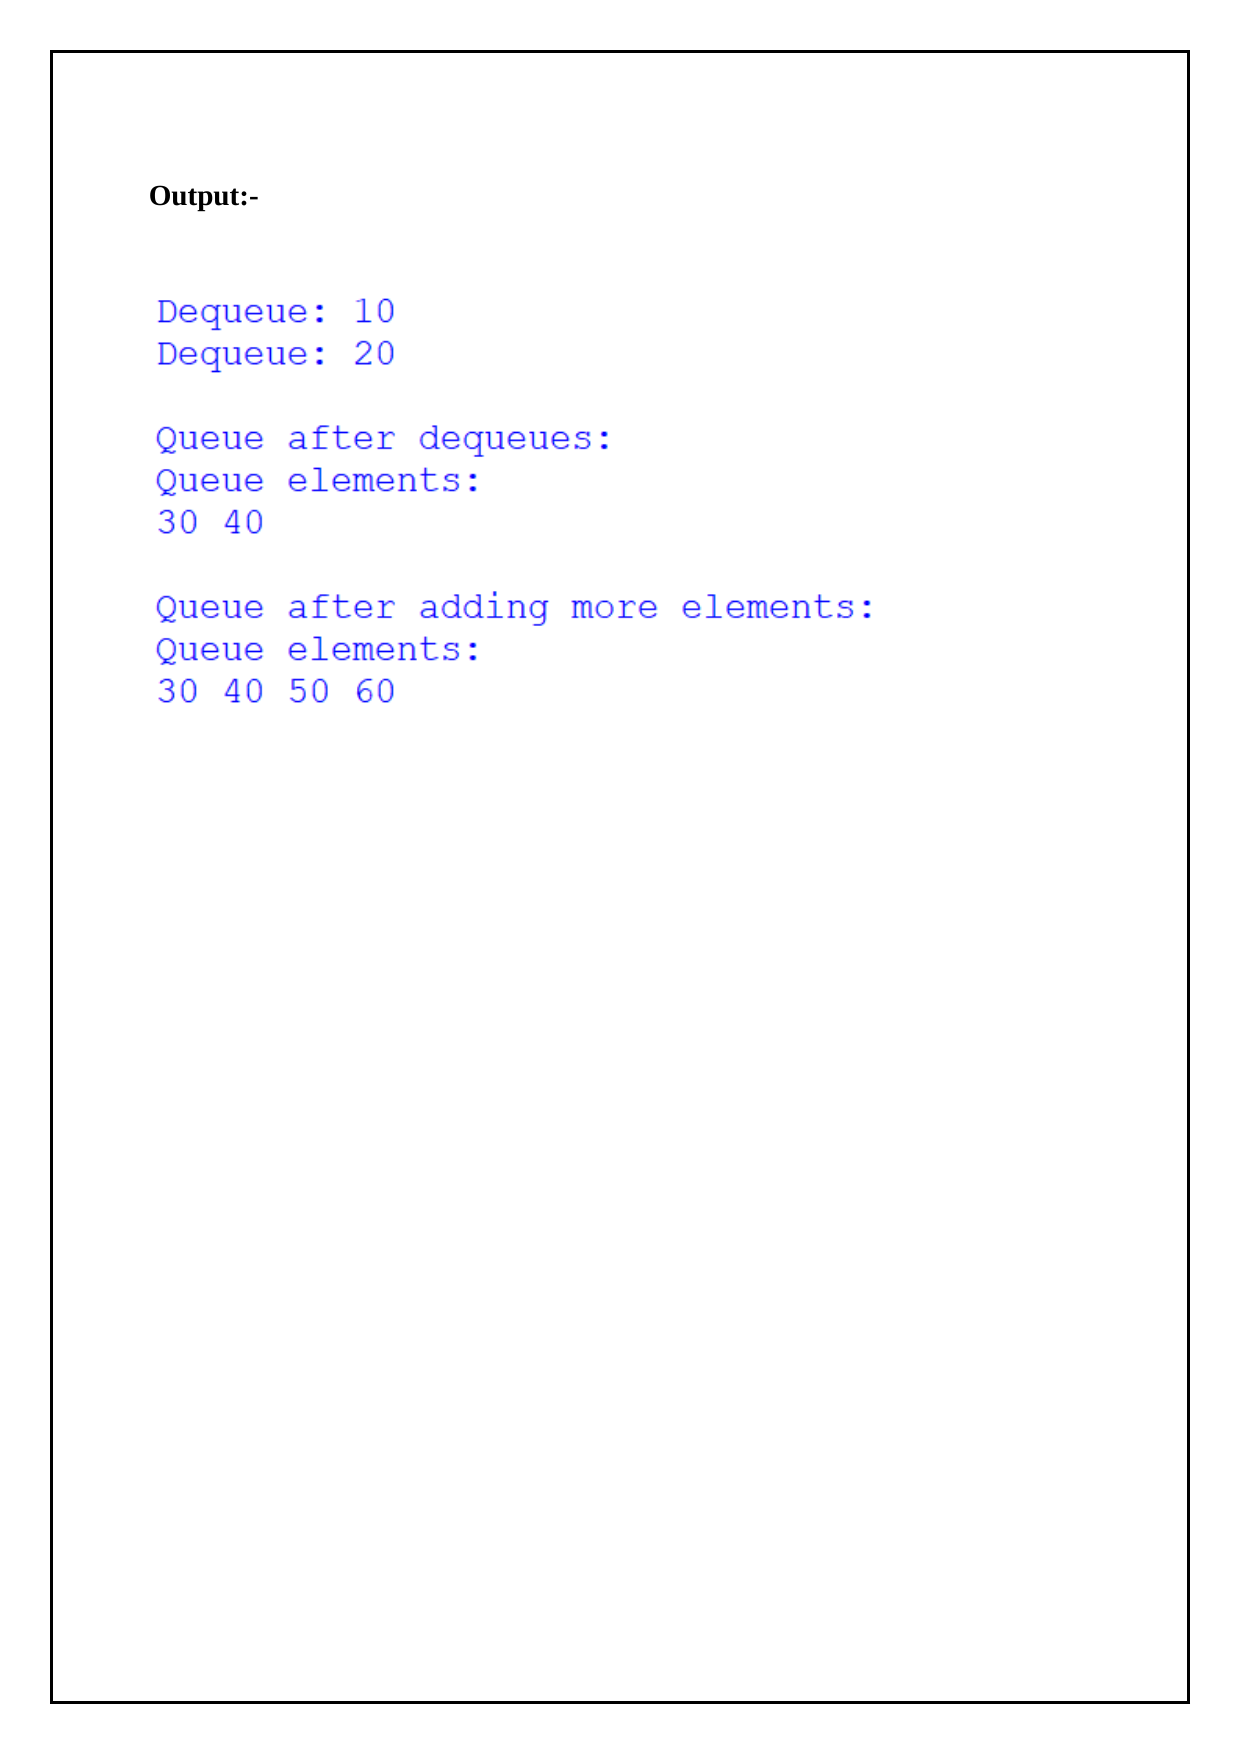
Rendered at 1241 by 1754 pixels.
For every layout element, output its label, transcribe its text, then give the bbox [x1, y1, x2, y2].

text Output:- [148, 179, 1092, 212]
picture [148, 245, 908, 712]
